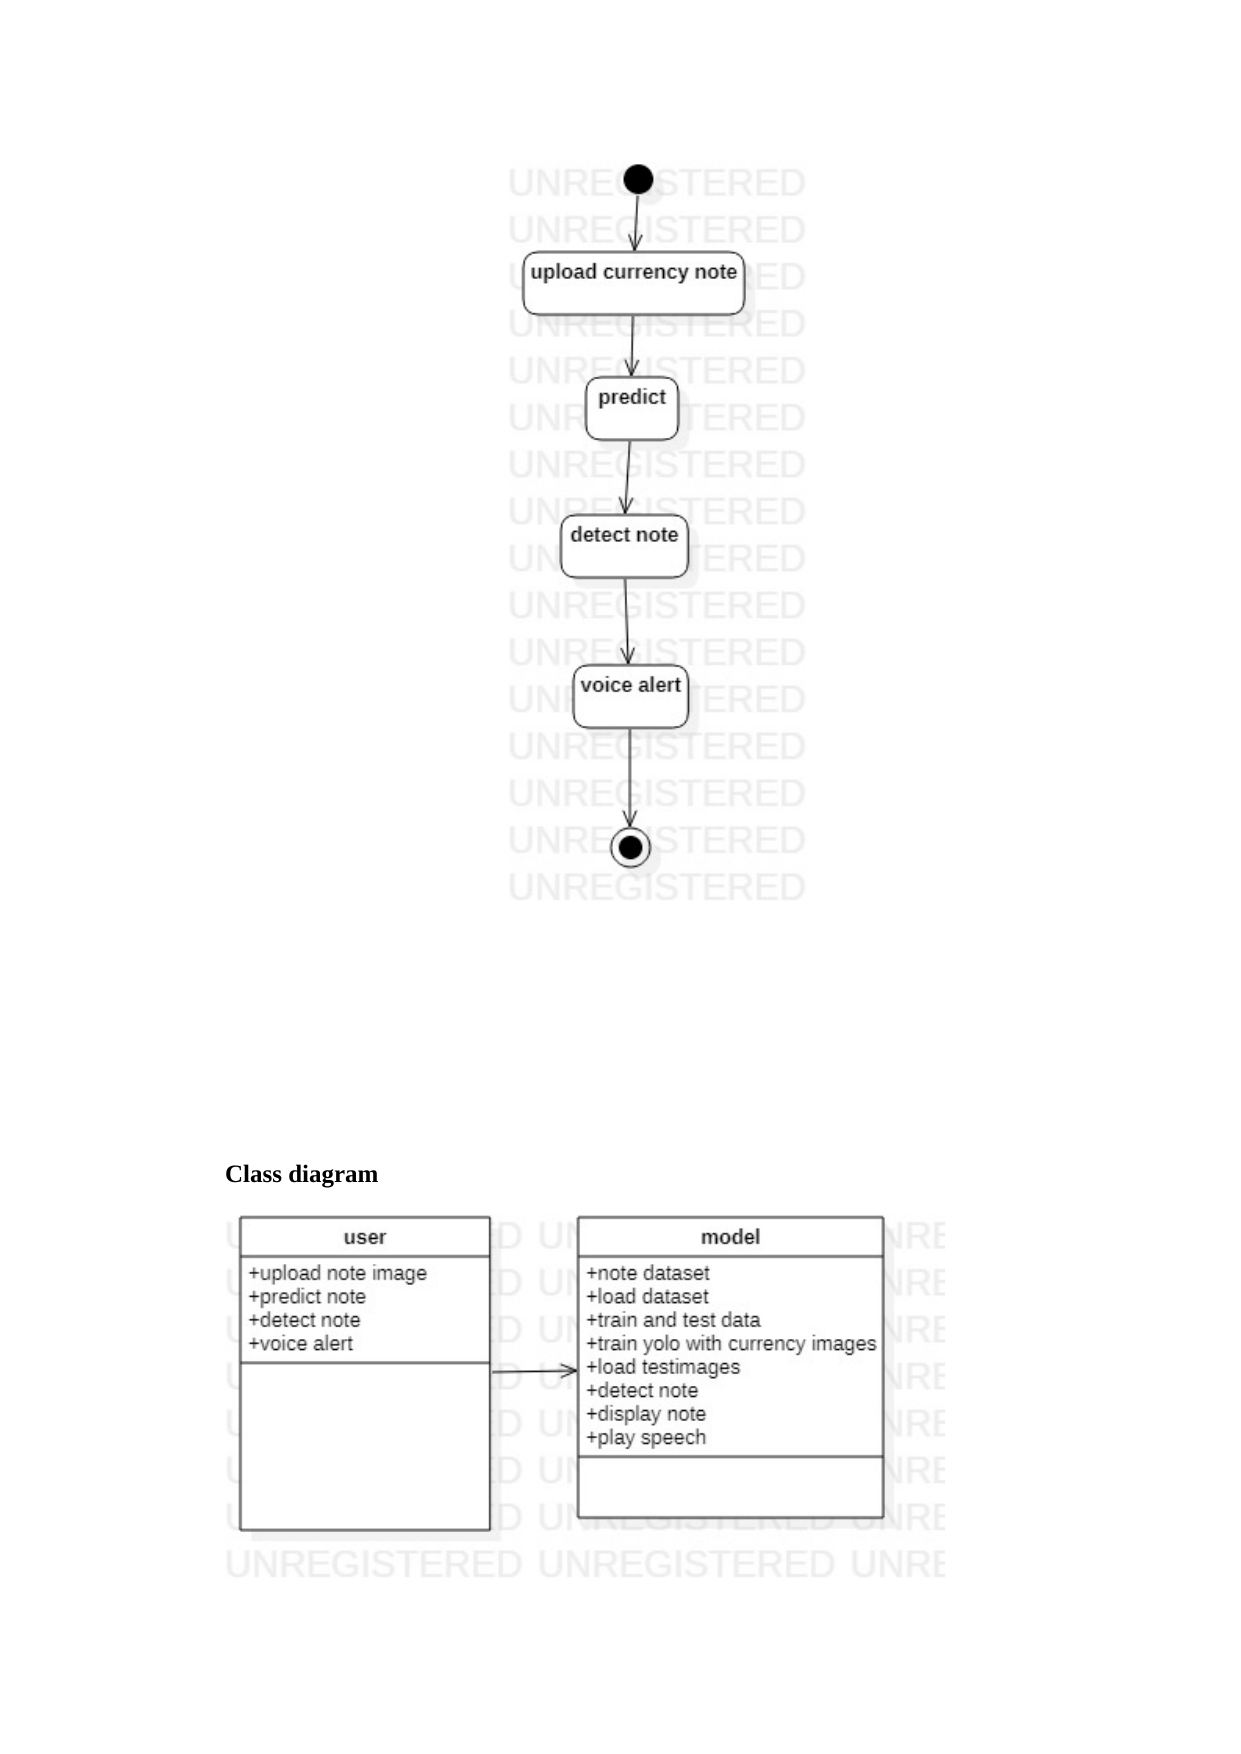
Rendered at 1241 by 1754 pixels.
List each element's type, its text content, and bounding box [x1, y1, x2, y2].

picture [225, 1202, 946, 1593]
picture [508, 150, 807, 930]
text Class diagram [225, 1159, 1090, 1188]
